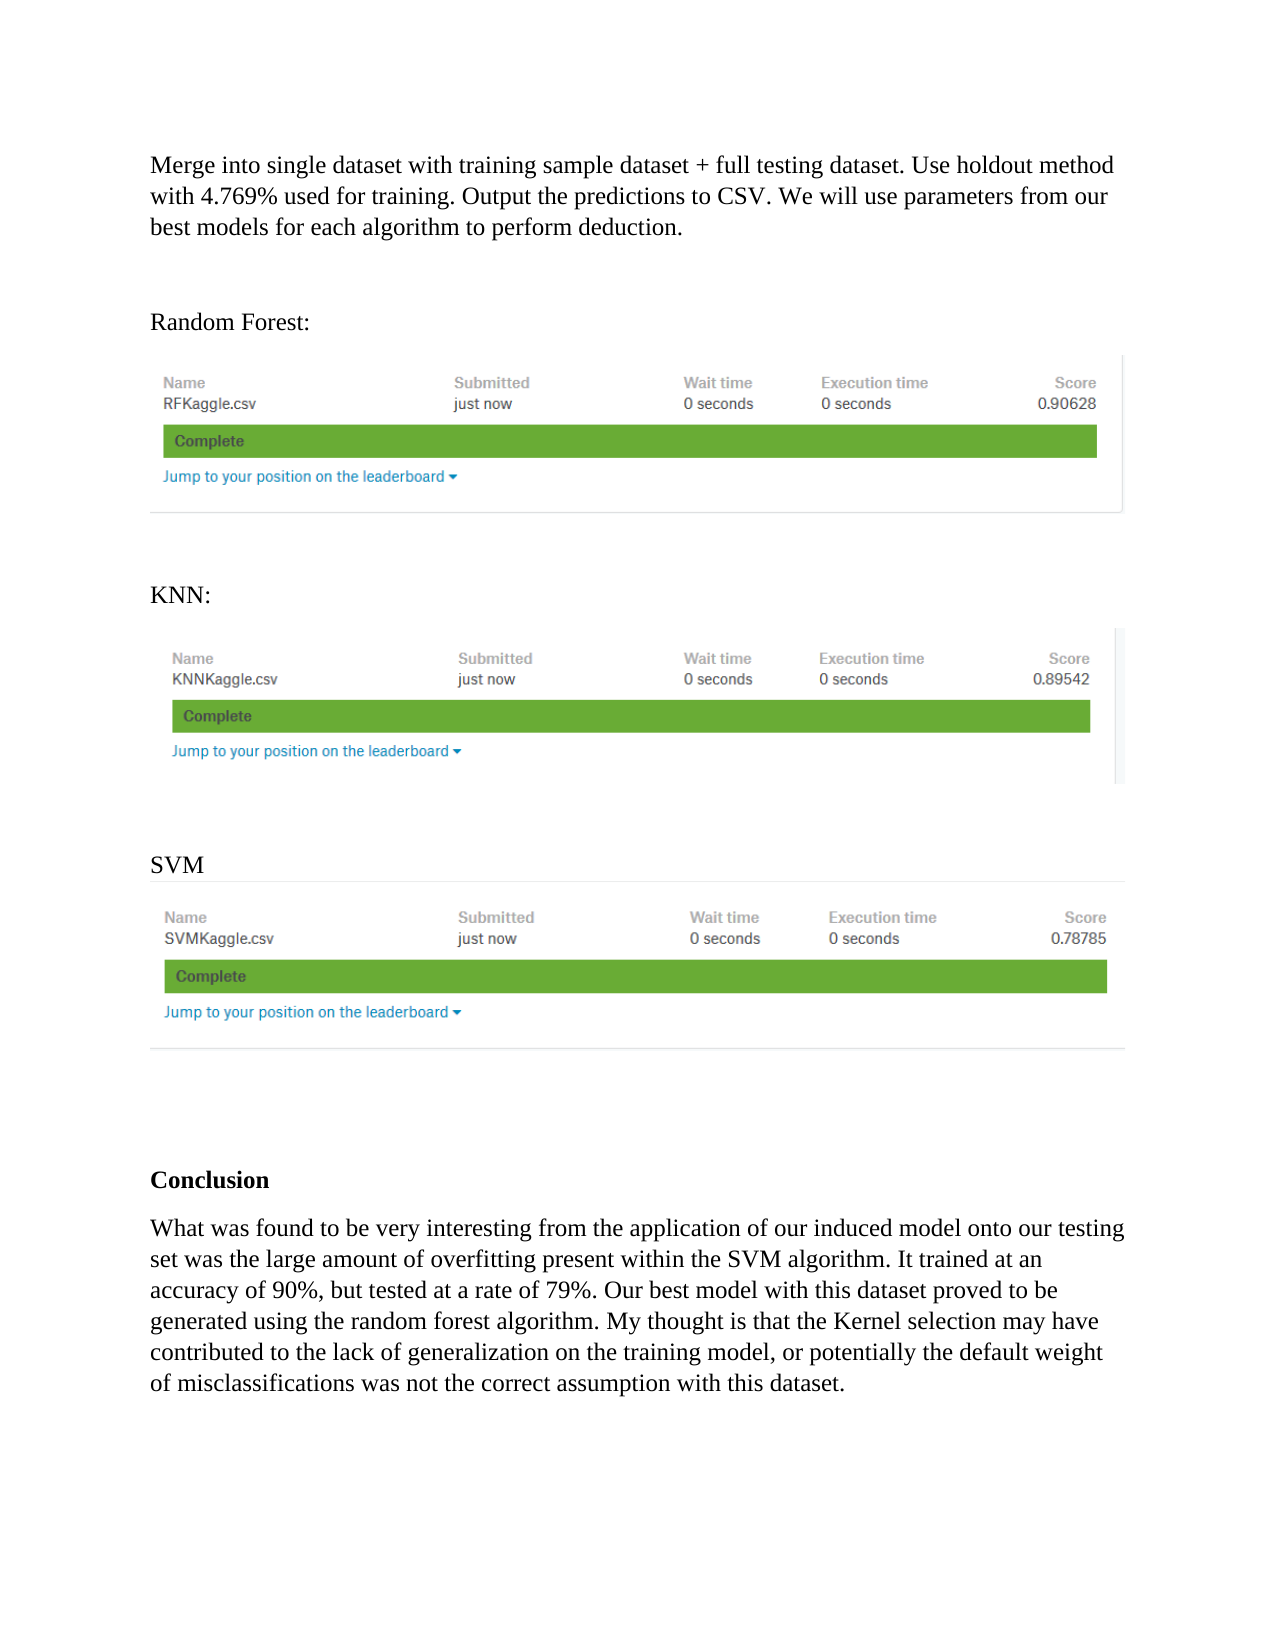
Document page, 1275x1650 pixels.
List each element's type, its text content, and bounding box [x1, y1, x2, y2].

text What was found to be very interesting from the application of our induced model onto our testing set was the large amount of overfitting present within the SVM algorithm. It trained at an accuracy of 90%, but tested at a rate of 79%. Our best model with this dataset proved to be generated using the random forest algorithm. My thought is that the Kernel selection may have contributed to the lack of generalization on the training model, or potentially the default weight of misclassifications was not the correct assumption with this dataset. [150, 1213, 1125, 1397]
text Merge into single dataset with training sample dataset + full testing dataset. Use holdout method with 4.769% used for training. Output the predictions to CSV. We will use parameters from our best models for each algorithm to perform deduction. [150, 150, 1125, 241]
picture [150, 355, 1125, 514]
picture [150, 628, 1125, 784]
text Random Forest: [150, 307, 1125, 336]
text SVM [150, 850, 1125, 881]
text KNN: [150, 580, 1125, 609]
picture [150, 881, 1125, 1051]
text Conclusion [150, 1165, 1125, 1194]
